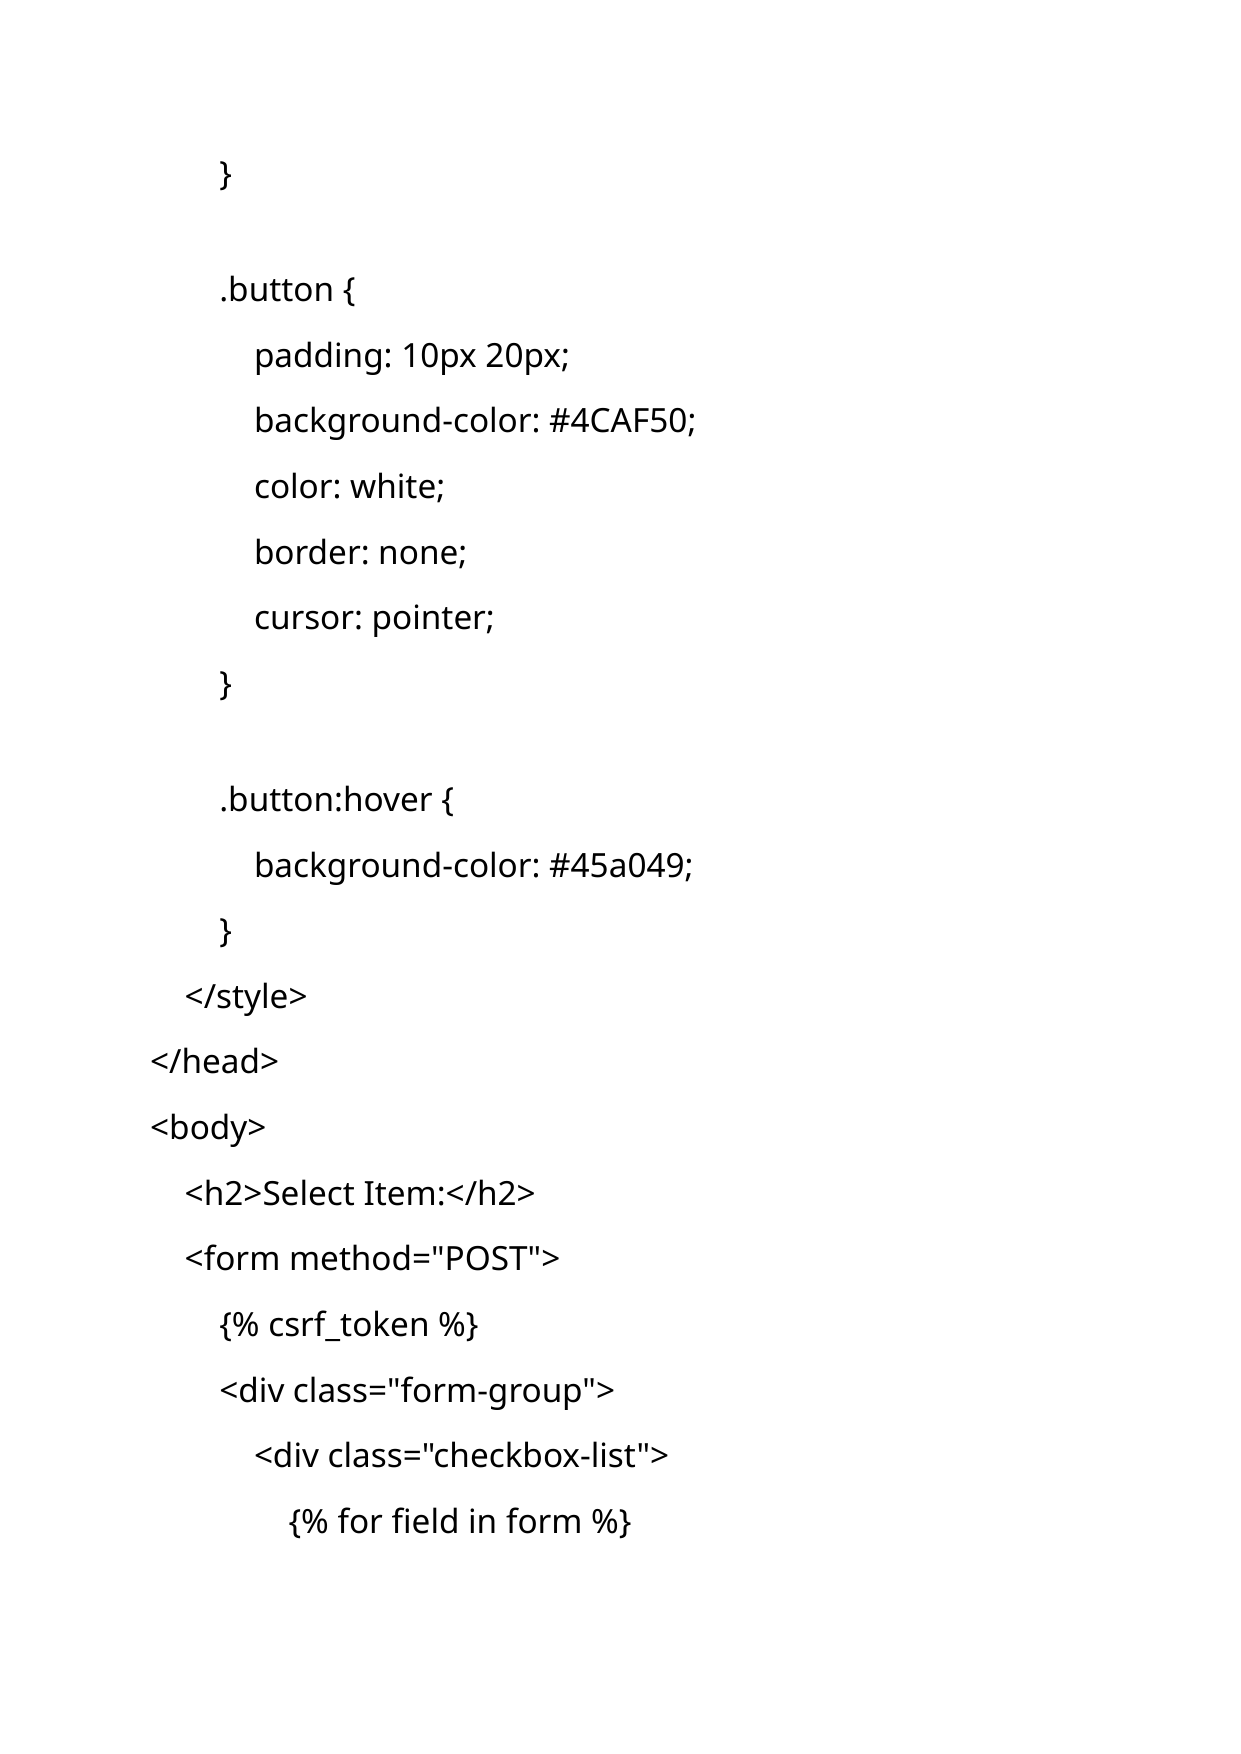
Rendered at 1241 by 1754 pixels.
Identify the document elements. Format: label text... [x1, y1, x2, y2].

text padding: 10px 20px; [150, 332, 1090, 377]
text } [150, 150, 1090, 195]
text background-color: #45a049; [150, 841, 1090, 887]
text cursor: pointer; [150, 594, 1090, 639]
text </head> [150, 1038, 1090, 1084]
text <h2>Select Item:</h2> [150, 1169, 1090, 1215]
text <body> [150, 1104, 1090, 1149]
text {% csrf_token %} [150, 1301, 1090, 1346]
text {% for field in form %} [150, 1498, 1090, 1543]
text } [150, 660, 1090, 705]
text border: none; [150, 528, 1090, 574]
text <div class="form-group"> [150, 1366, 1090, 1412]
text .button { [150, 266, 1090, 311]
text color: white; [150, 463, 1090, 508]
text <div class="checkbox-list"> [150, 1432, 1090, 1477]
text } [150, 907, 1090, 952]
text </style> [150, 973, 1090, 1018]
text <form method="POST"> [150, 1235, 1090, 1281]
text .button:hover { [150, 776, 1090, 821]
text background-color: #4CAF50; [150, 397, 1090, 443]
